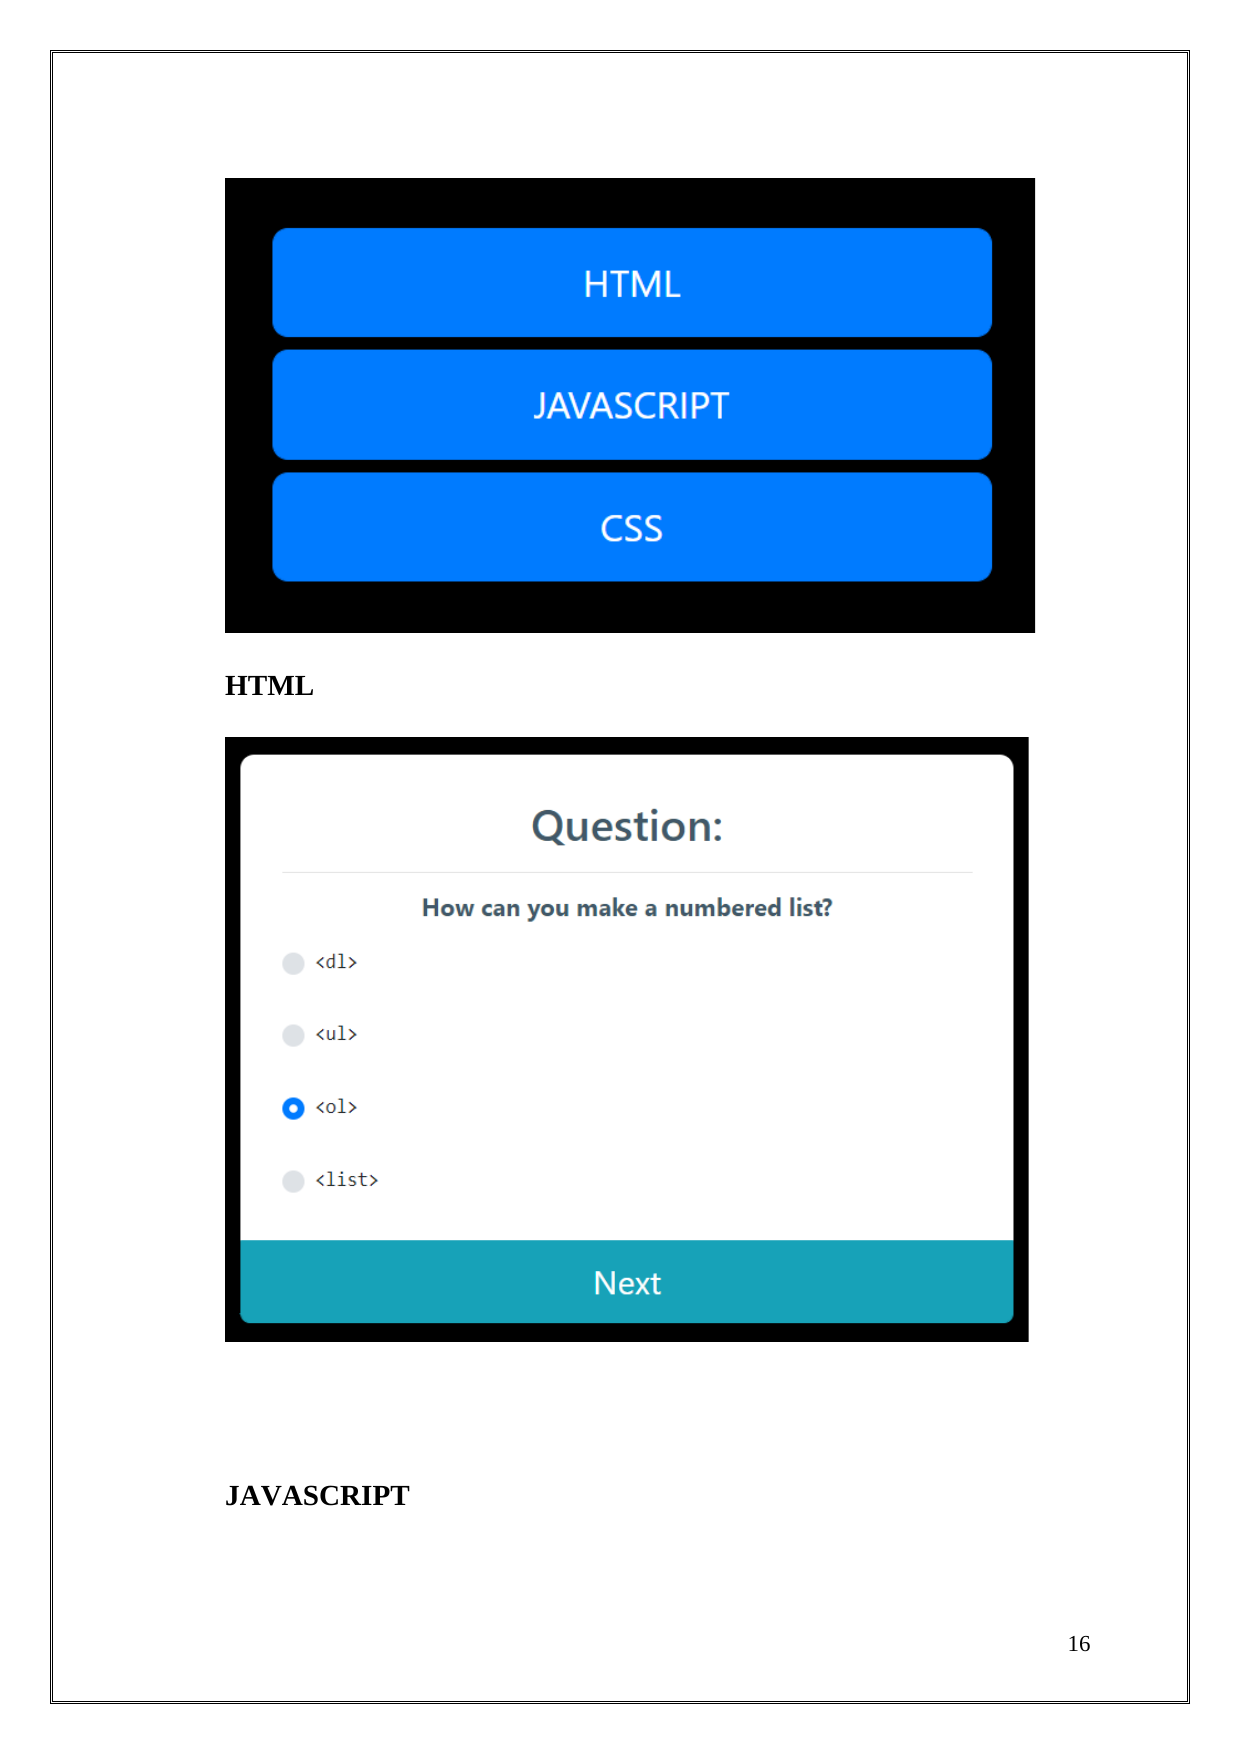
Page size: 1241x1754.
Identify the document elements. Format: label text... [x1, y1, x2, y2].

text HTML [150, 668, 1090, 702]
text JAVASCRIPT [150, 1478, 1090, 1512]
picture [225, 178, 1035, 633]
picture [225, 737, 1029, 1342]
